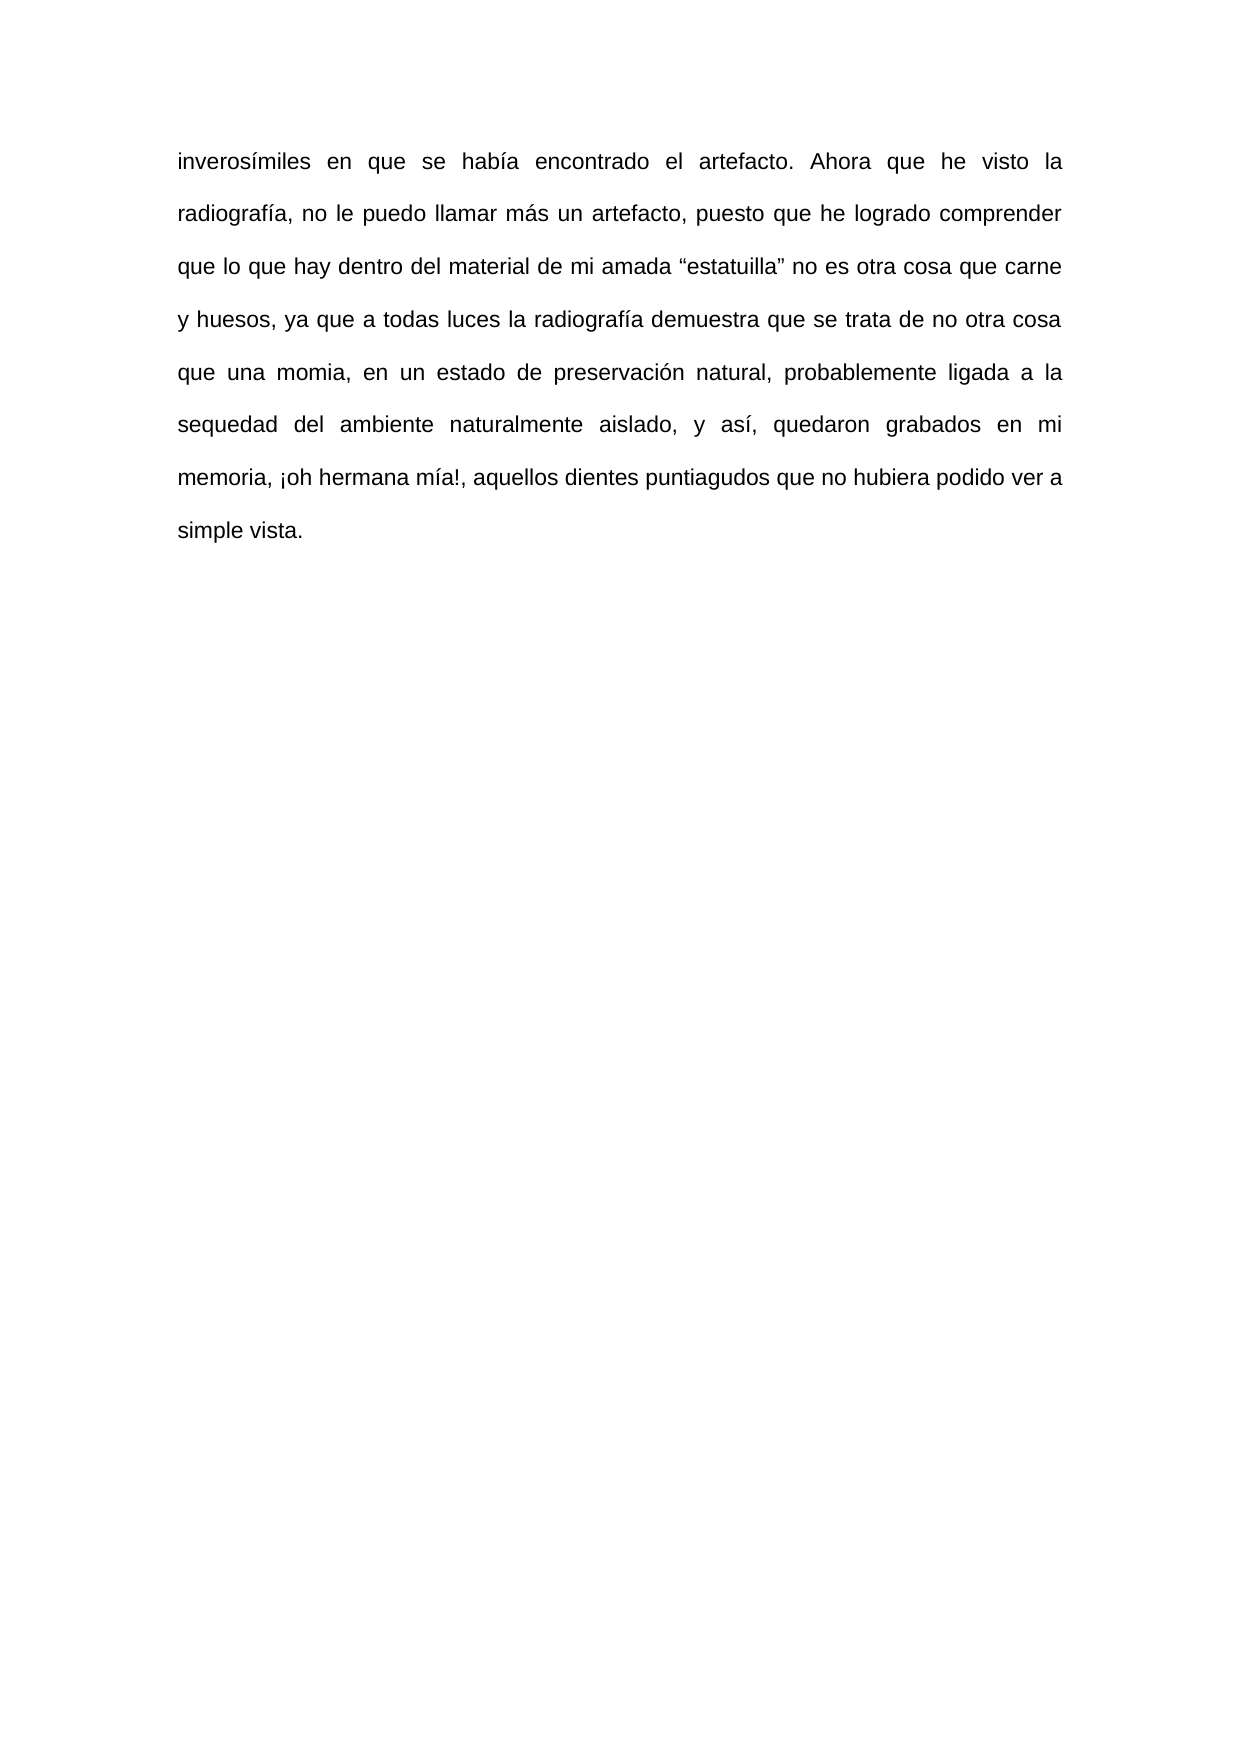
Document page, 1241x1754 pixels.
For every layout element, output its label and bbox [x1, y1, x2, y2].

text [177, 148, 1063, 543]
